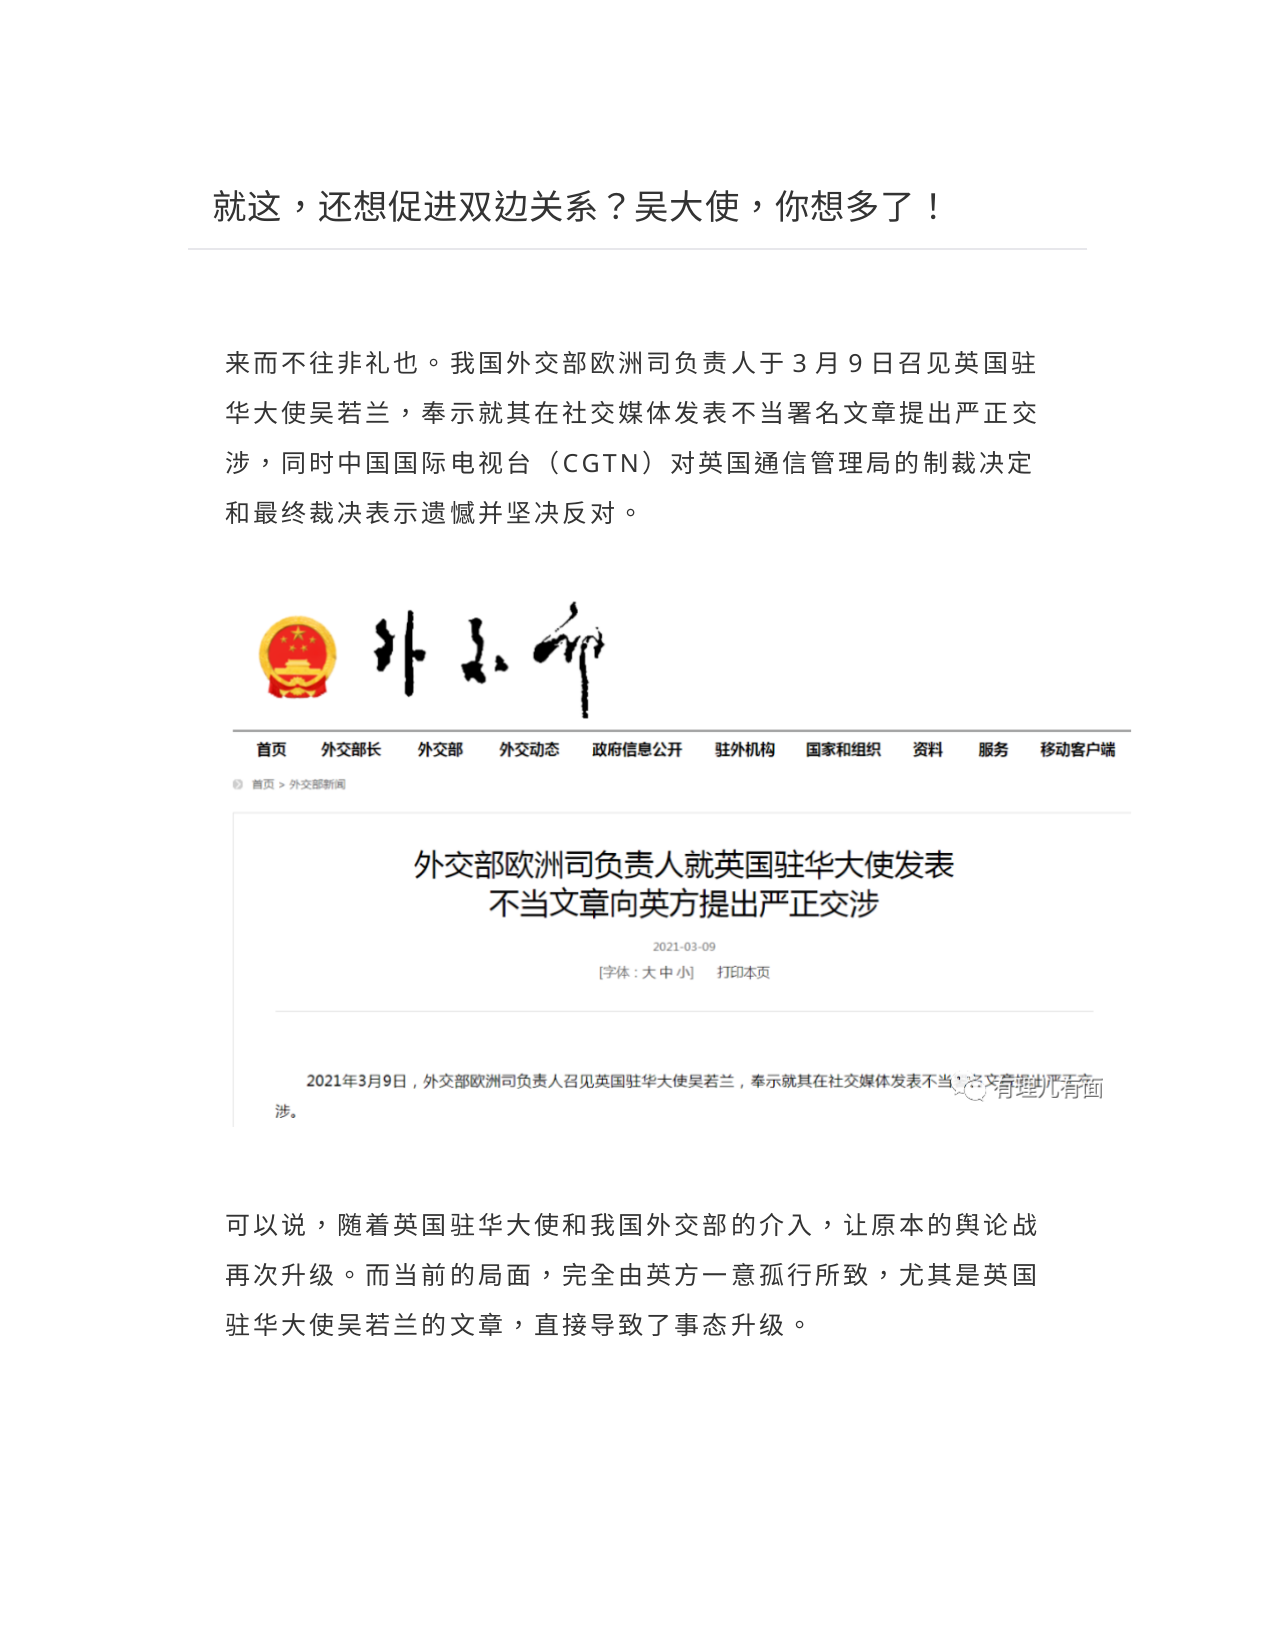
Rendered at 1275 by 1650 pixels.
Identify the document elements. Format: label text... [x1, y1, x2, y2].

picture [231, 595, 1132, 1127]
text 来而不往非礼也。我国外交部欧洲司负责人于3月9日召见英国驻华大使吴若兰，奉示就其在社交媒体发表不当署名文章提出严正交涉，同时中国国际电视台（CGTN）对英国通信管理局的制裁决定和最终裁决表示遗憾并坚决反对。 [225, 329, 1050, 529]
text 可以说，随着英国驻华大使和我国外交部的介入，让原本的舆论战再次升级。而当前的局面，完全由英方一意孤行所致，尤其是英国驻华大使吴若兰的文章，直接导致了事态升级。 [225, 1192, 1050, 1342]
title 就这，还想促进双边关系？吴大使，你想多了！ [187, 150, 1087, 250]
